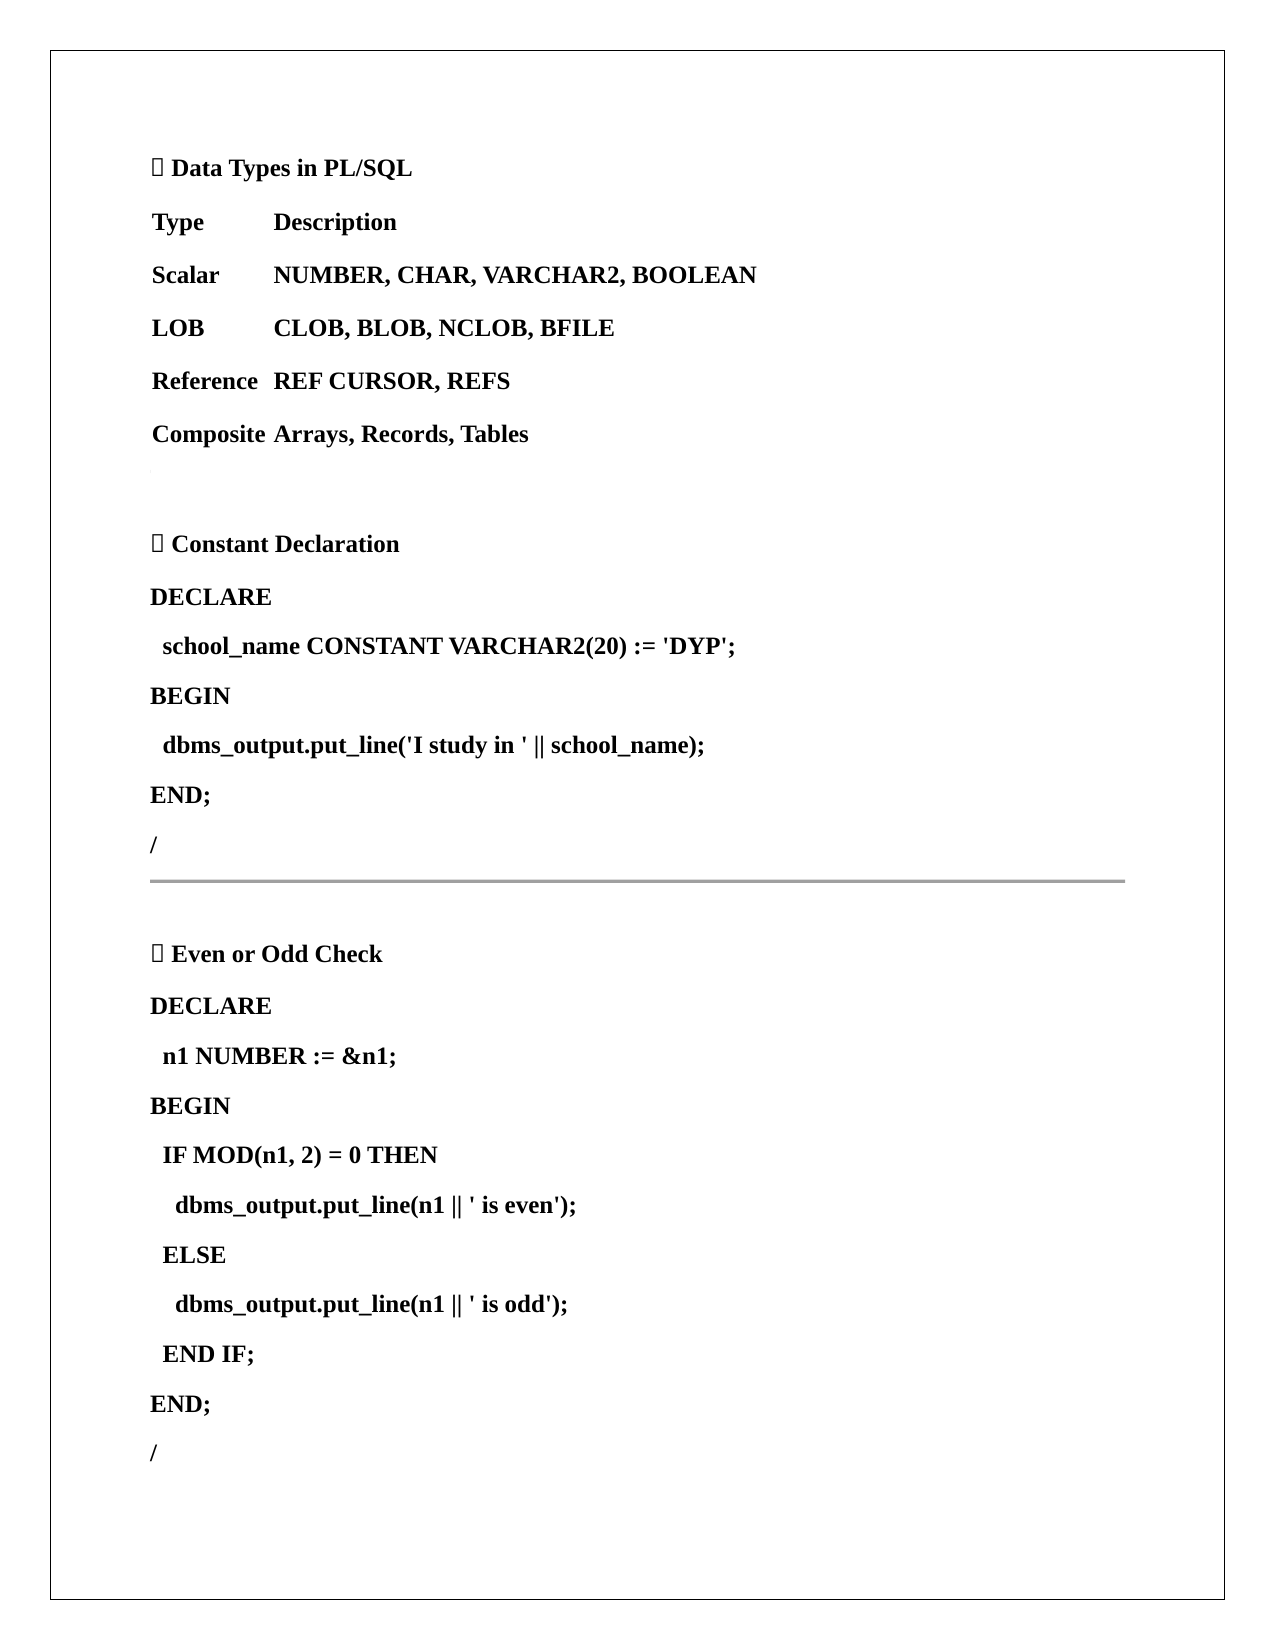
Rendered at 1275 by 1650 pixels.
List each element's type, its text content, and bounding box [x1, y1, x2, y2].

text / [150, 830, 1125, 859]
table_cell CLOB, BLOB, NCLOB, BFILE [272, 311, 763, 364]
text dbms_output.put_line(n1 || ' is odd'); [150, 1289, 1125, 1318]
text DECLARE [150, 991, 1125, 1020]
text school_name CONSTANT VARCHAR2(20) := 'DYP'; [150, 631, 1125, 660]
table_header Type [150, 206, 272, 259]
text END; [150, 1389, 1125, 1418]
text ELSE [150, 1240, 1125, 1268]
text 🔹 Even or Odd Check [150, 936, 1125, 969]
text n1 NUMBER := &n1; [150, 1041, 1125, 1070]
table_cell Composite [150, 417, 272, 470]
text 🔹 Data Types in PL/SQL [150, 150, 1125, 184]
table_cell Reference [150, 364, 272, 417]
text 🔹 Constant Declaration [150, 526, 1125, 560]
table_cell Scalar [150, 259, 272, 311]
text BEGIN [150, 1091, 1125, 1119]
text IF MOD(n1, 2) = 0 THEN [150, 1140, 1125, 1169]
text dbms_output.put_line('I study in ' || school_name); [150, 731, 1125, 759]
text DECLARE [150, 582, 1125, 610]
table_cell Arrays, Records, Tables [272, 417, 763, 470]
text END IF; [150, 1339, 1125, 1368]
text END; [150, 780, 1125, 809]
table_cell NUMBER, CHAR, VARCHAR2, BOOLEAN [272, 259, 763, 311]
text BEGIN [150, 681, 1125, 710]
text / [150, 1438, 1125, 1467]
table_cell REF CURSOR, REFS [272, 364, 763, 417]
table_cell LOB [150, 311, 272, 364]
table_header Description [272, 206, 763, 259]
text dbms_output.put_line(n1 || ' is even'); [150, 1190, 1125, 1219]
